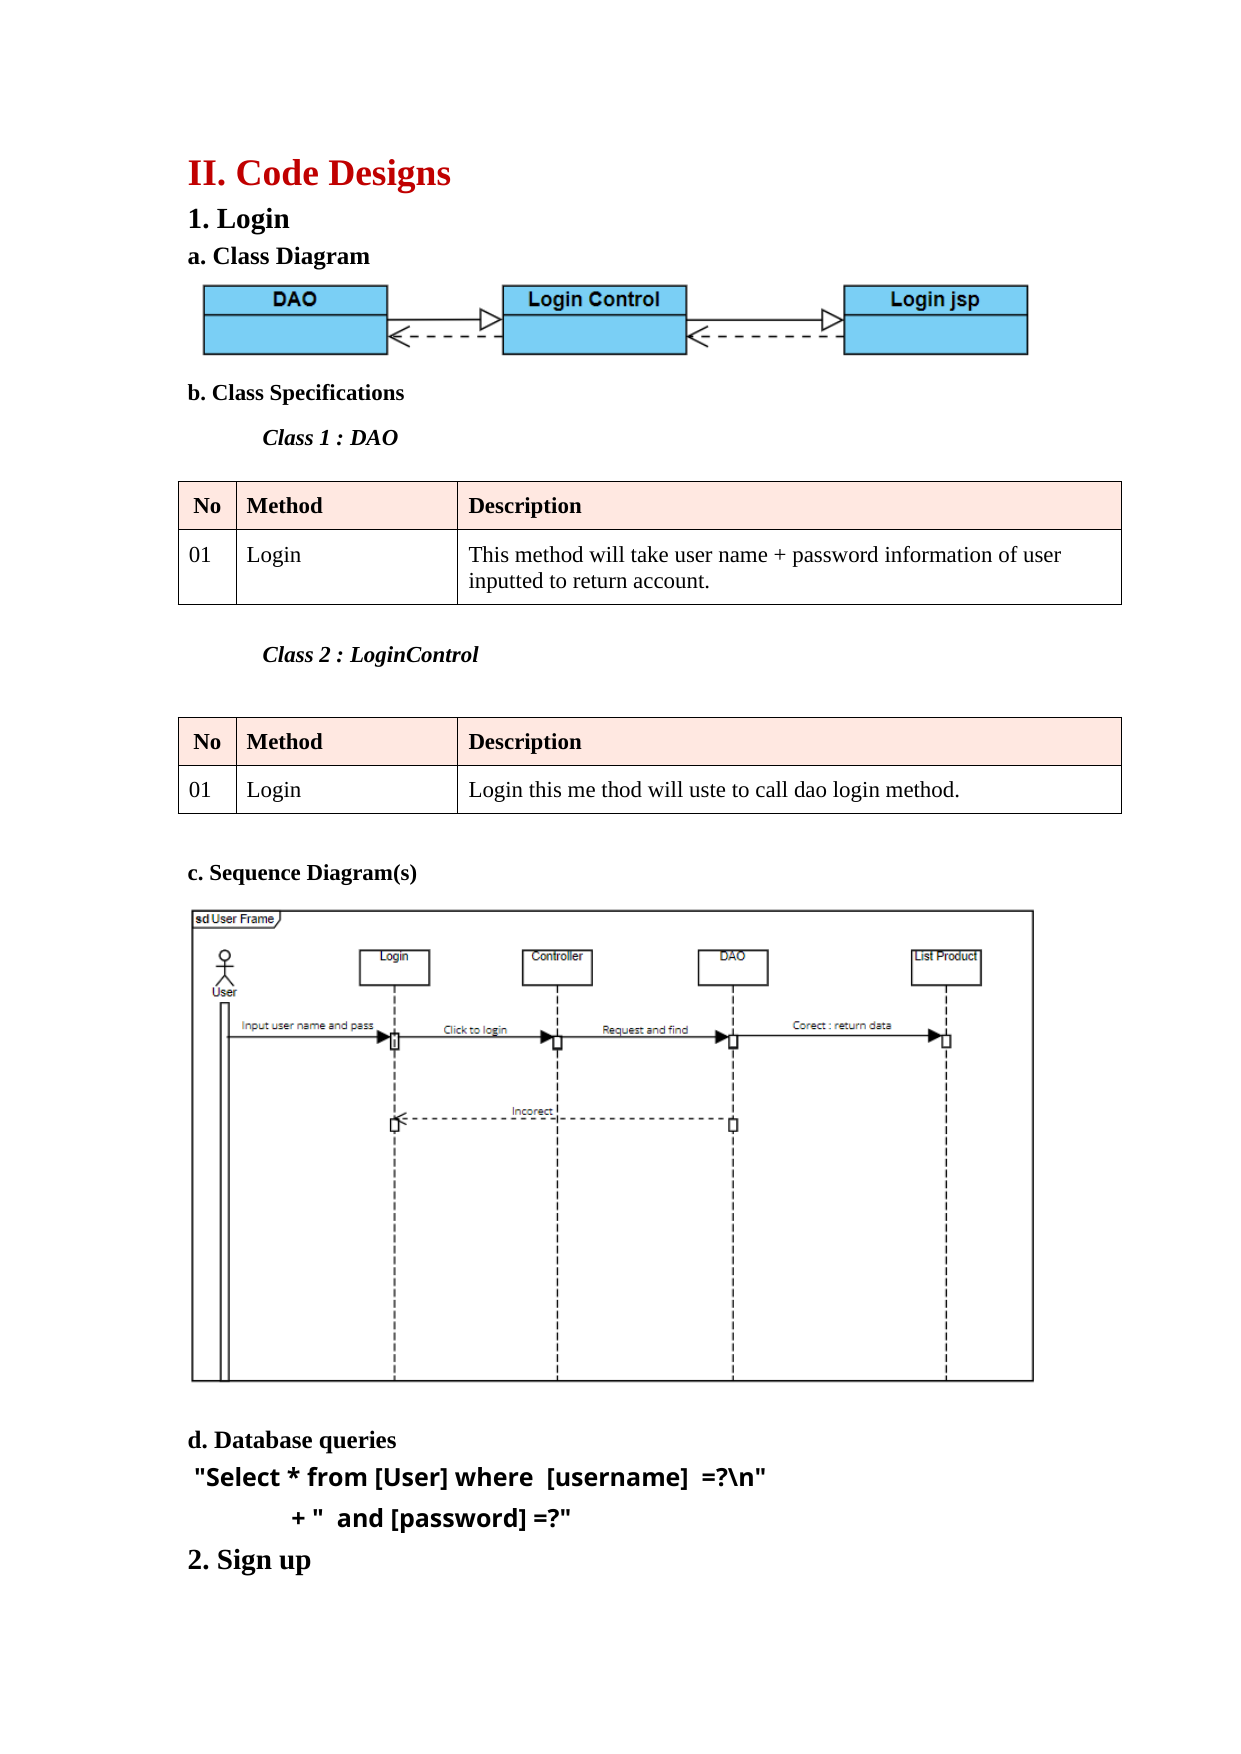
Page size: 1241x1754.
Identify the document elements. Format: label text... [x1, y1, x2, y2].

picture [187, 272, 1053, 378]
subtitle a. Class Diagram [187, 241, 1053, 270]
text b. Class Specifications [187, 378, 1053, 406]
subtitle 1. Login [187, 201, 1053, 234]
table_header No [179, 482, 236, 529]
picture [187, 904, 1052, 1406]
table_header Description [458, 482, 1121, 529]
table_header Description [458, 718, 1121, 765]
subtitle Class 2 : LoginControl [187, 642, 1053, 668]
subtitle + " and [password] =?" [187, 1501, 1053, 1535]
table_cell 01 [179, 530, 236, 604]
table_cell Login [237, 530, 457, 604]
table_header Method [237, 482, 457, 529]
table_header No [179, 718, 236, 765]
table_cell This method will take user name + password information of user inputted to return account. [458, 530, 1121, 604]
text c. Sequence Diagram(s) [187, 859, 1053, 886]
subtitle Class 1 : DAO [187, 424, 1053, 451]
table_cell 01 [179, 766, 236, 813]
subtitle d. Database queries [187, 1425, 1053, 1453]
subtitle II. Code Designs [187, 150, 1053, 193]
subtitle 2. Sign up [187, 1542, 1053, 1575]
table_cell Login this me thod will uste to call dao login method. [458, 766, 1121, 813]
table_cell Login [237, 766, 457, 813]
subtitle "Select * from [User] where [username] =?\n" [187, 1460, 1053, 1494]
table_header Method [237, 718, 457, 765]
